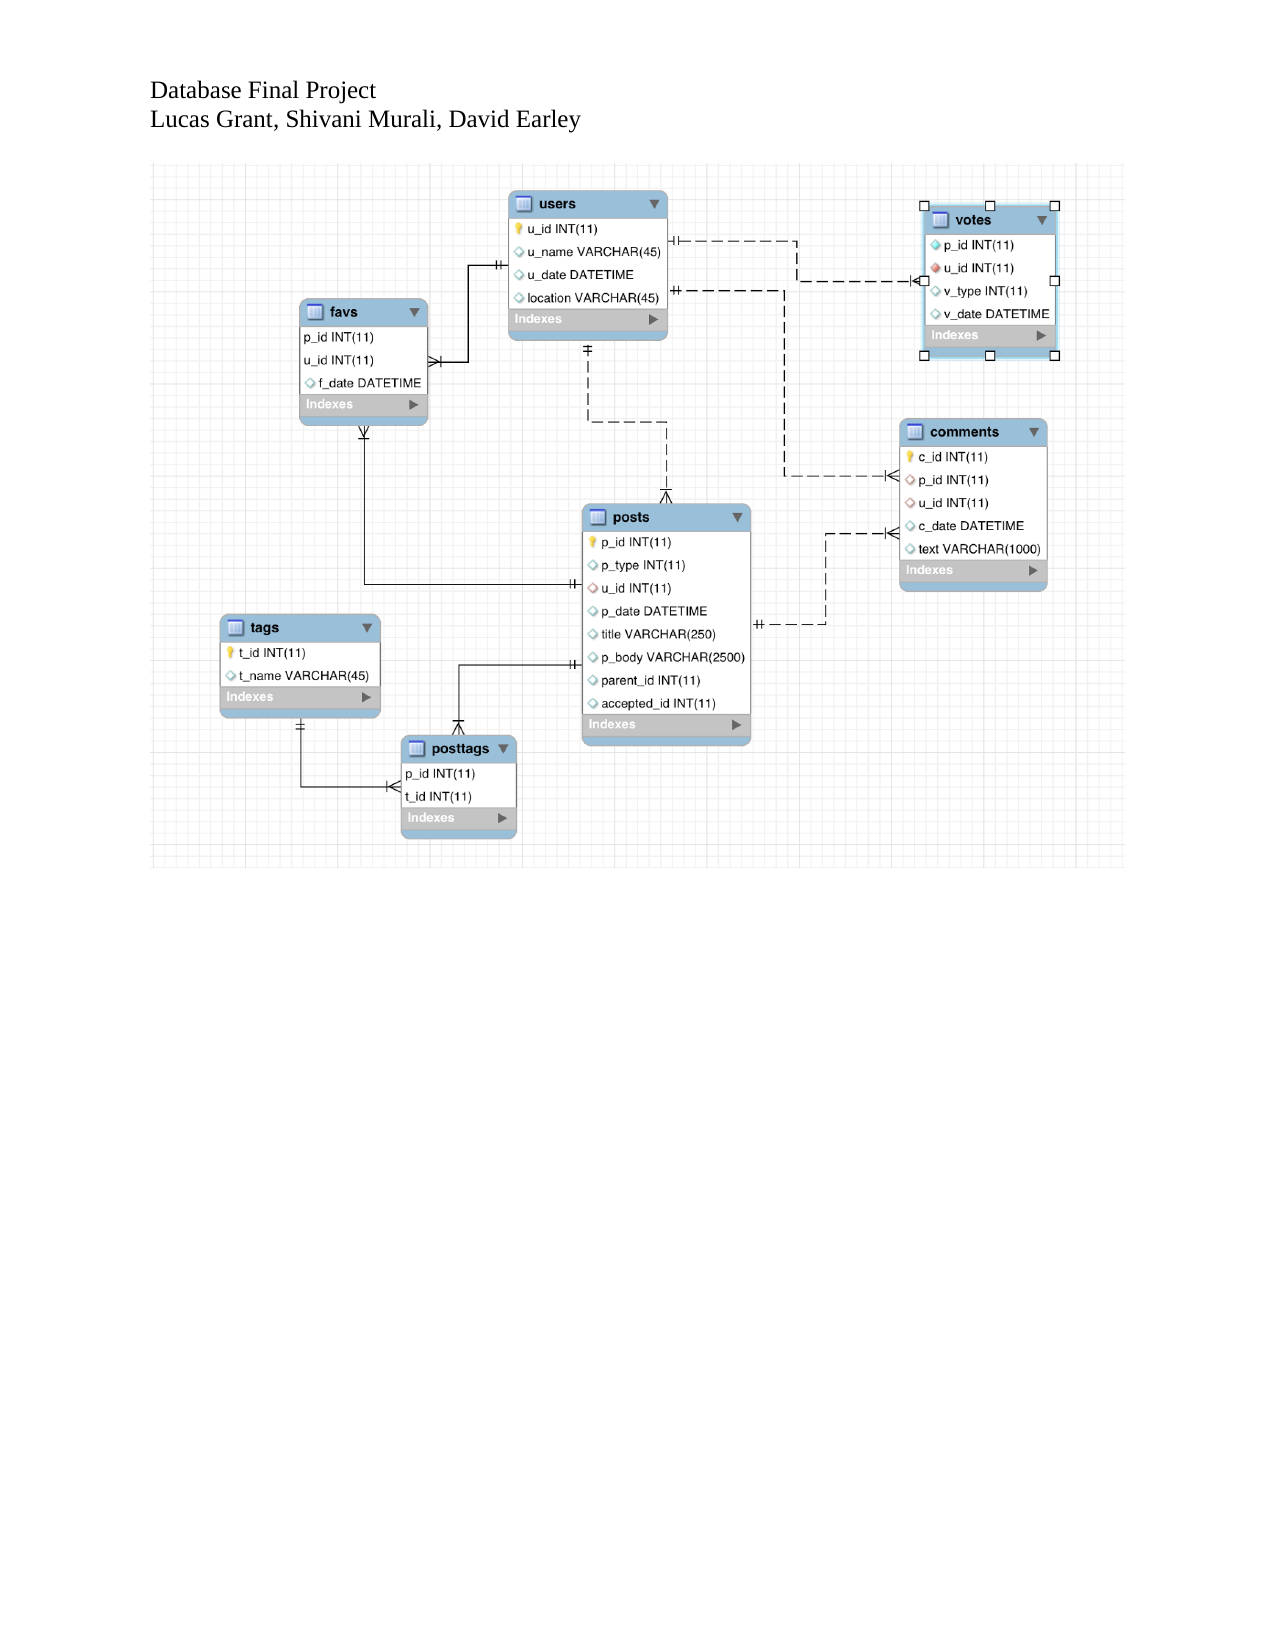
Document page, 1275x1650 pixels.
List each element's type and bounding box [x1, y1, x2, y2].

picture [150, 163, 1125, 868]
